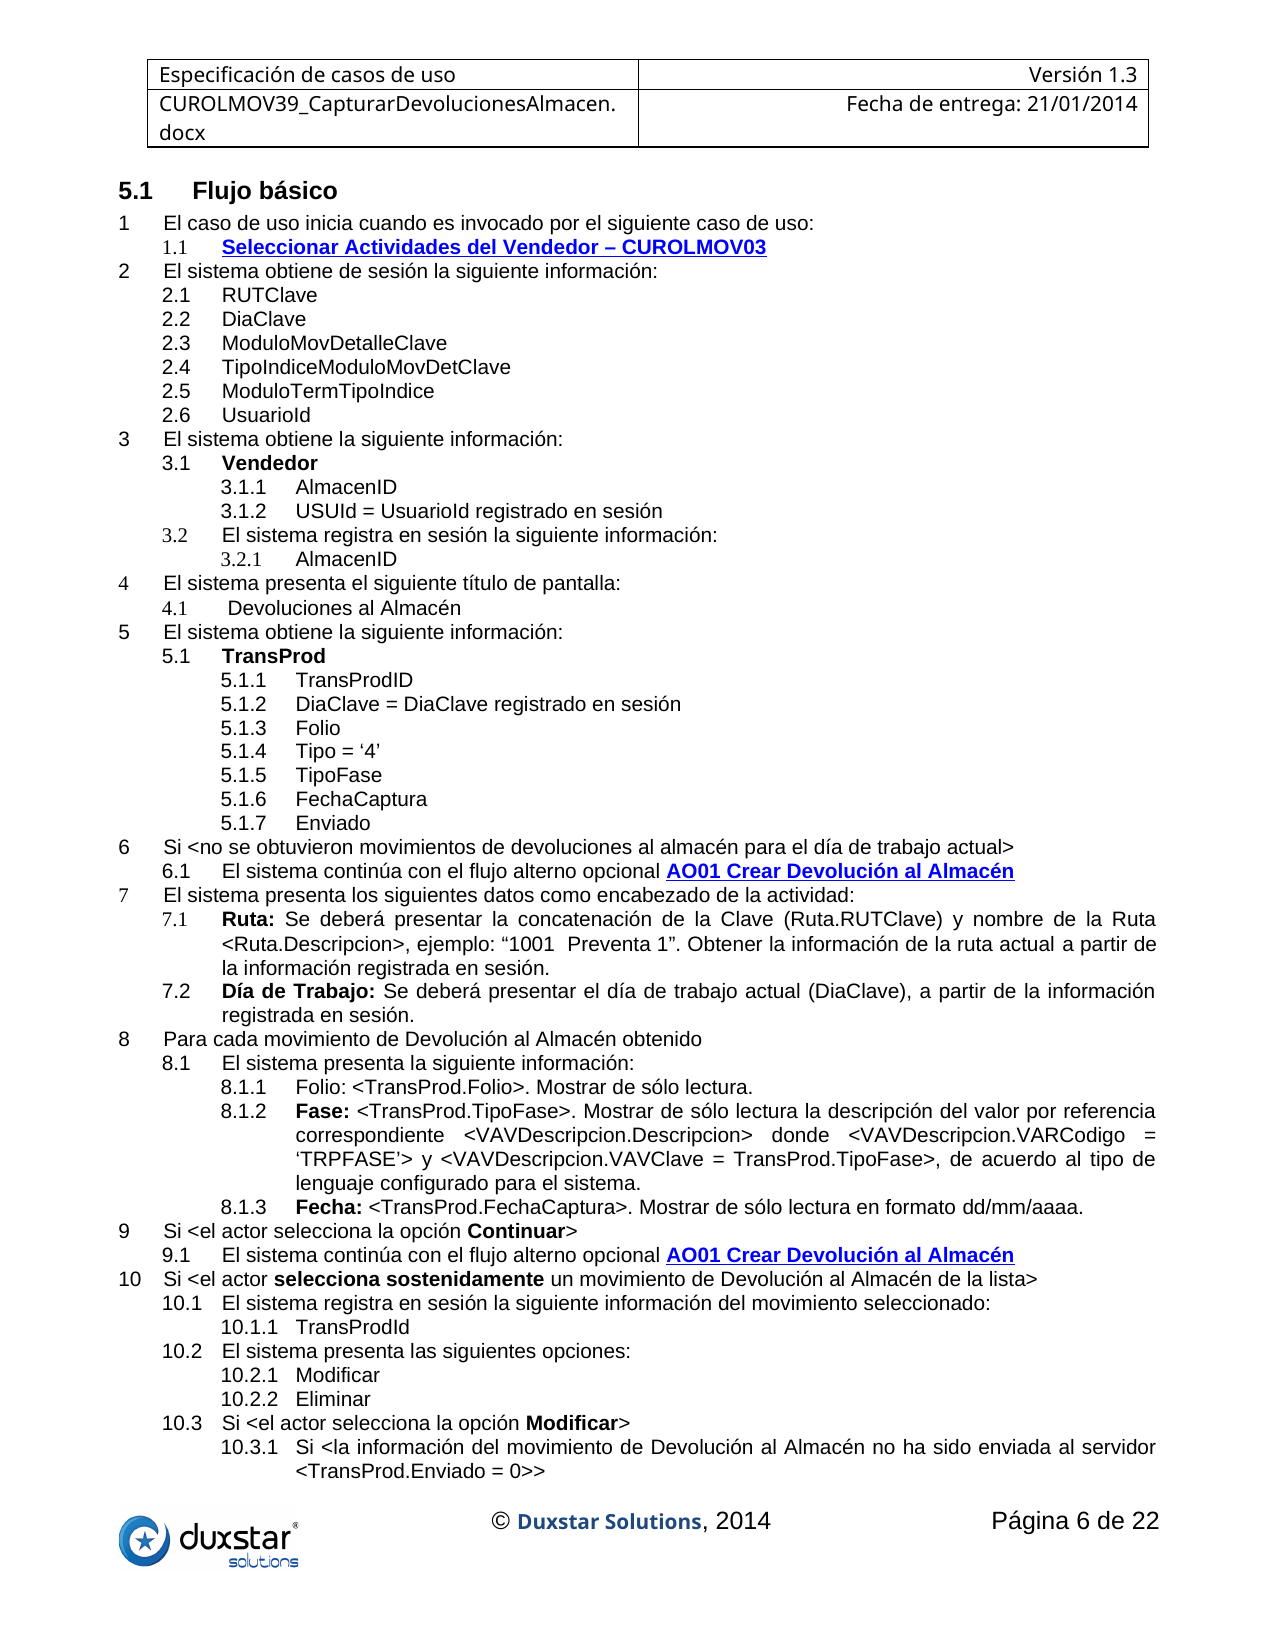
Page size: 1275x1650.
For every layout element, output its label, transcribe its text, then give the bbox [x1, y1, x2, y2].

list Si <la información del movimiento de Devolución al Almacén no ha sido enviada al servidor <TransProd.Enviado = 0>> [220, 1434, 1157, 1482]
list Si <el actor selecciona la opción Modificar> [162, 1411, 1157, 1434]
list El sistema presenta las siguientes opciones: [162, 1339, 1157, 1363]
list El sistema presenta los siguientes datos como encabezado de la actividad: [118, 883, 1157, 907]
list El sistema presenta la siguiente información: [162, 1051, 1157, 1075]
list El sistema obtiene la siguiente información: [118, 427, 1157, 451]
list Si <el actor selecciona la opción Continuar> [118, 1219, 1157, 1243]
list Si <no se obtuvieron movimientos de devoluciones al almacén para el día de trabajo actual> [118, 835, 1157, 859]
list Enviado [220, 811, 1157, 835]
subtitle Flujo básico [118, 176, 1157, 205]
list AlmacenID [220, 547, 1157, 571]
list Tipo = ‘4’ [220, 739, 1157, 763]
list El sistema registra en sesión la siguiente información del movimiento seleccionado: [162, 1291, 1157, 1315]
list El sistema continúa con el flujo alterno opcional AO01 Crear Devolución al Almacén [162, 859, 1157, 883]
list Modificar [220, 1363, 1157, 1387]
list ModuloMovDetalleClave [162, 331, 1157, 355]
list Si <el actor selecciona sostenidamente un movimiento de Devolución al Almacén de la lista> [118, 1267, 1157, 1291]
list DiaClave = DiaClave registrado en sesión [220, 691, 1157, 715]
list Vendedor [162, 451, 1157, 475]
list USUId = UsuarioId registrado en sesión [220, 499, 1157, 523]
list Fecha: <TransProd.FechaCaptura>. Mostrar de sólo lectura en formato dd/mm/aaaa. [220, 1195, 1157, 1219]
list TipoIndiceModuloMovDetClave [162, 355, 1157, 379]
list Eliminar [220, 1387, 1157, 1411]
list El sistema registra en sesión la siguiente información: [162, 523, 1157, 547]
list AlmacenID [220, 475, 1157, 499]
picture [118, 1506, 299, 1571]
list El sistema presenta el siguiente título de pantalla: [118, 571, 1157, 595]
list Para cada movimiento de Devolución al Almacén obtenido [118, 1027, 1157, 1051]
list Seleccionar Actividades del Vendedor – CUROLMOV03 [162, 235, 1157, 259]
list Devoluciones al Almacén [162, 595, 1157, 619]
list TransProdId [220, 1315, 1157, 1339]
list El caso de uso inicia cuando es invocado por el siguiente caso de uso: [118, 211, 1157, 235]
list TransProd [162, 643, 1157, 667]
list Fase: <TransProd.TipoFase>. Mostrar de sólo lectura la descripción del valor por referencia correspondiente <VAVDescripcion.Descripcion> donde <VAVDescripcion.VARCodigo = ‘TRPFASE’> y <VAVDescripcion.VAVClave = TransProd.TipoFase>, de acuerdo al tipo de lenguaje configurado para el sistema. [220, 1099, 1157, 1195]
list El sistema obtiene la siguiente información: [118, 619, 1157, 643]
list TransProdID [220, 667, 1157, 691]
list Folio [220, 715, 1157, 739]
list Día de Trabajo: Se deberá presentar el día de trabajo actual (DiaClave), a partir de la información registrada en sesión. [162, 979, 1157, 1027]
list UsuarioId [162, 403, 1157, 427]
list ModuloTermTipoIndice [162, 379, 1157, 403]
list El sistema continúa con el flujo alterno opcional AO01 Crear Devolución al Almacén [162, 1243, 1157, 1267]
list Folio: <TransProd.Folio>. Mostrar de sólo lectura. [220, 1075, 1157, 1099]
list FechaCaptura [220, 787, 1157, 811]
list RUTClave [162, 283, 1157, 307]
list El sistema obtiene de sesión la siguiente información: [118, 259, 1157, 283]
list TipoFase [220, 763, 1157, 787]
list DiaClave [162, 307, 1157, 331]
list Ruta: Se deberá presentar la concatenación de la Clave (Ruta.RUTClave) y nombre de la Ruta <Ruta.Descripcion>, ejemplo: “1001 Preventa 1”. Obtener la información de la ruta actual a partir de la información registrada en sesión. [162, 907, 1157, 979]
